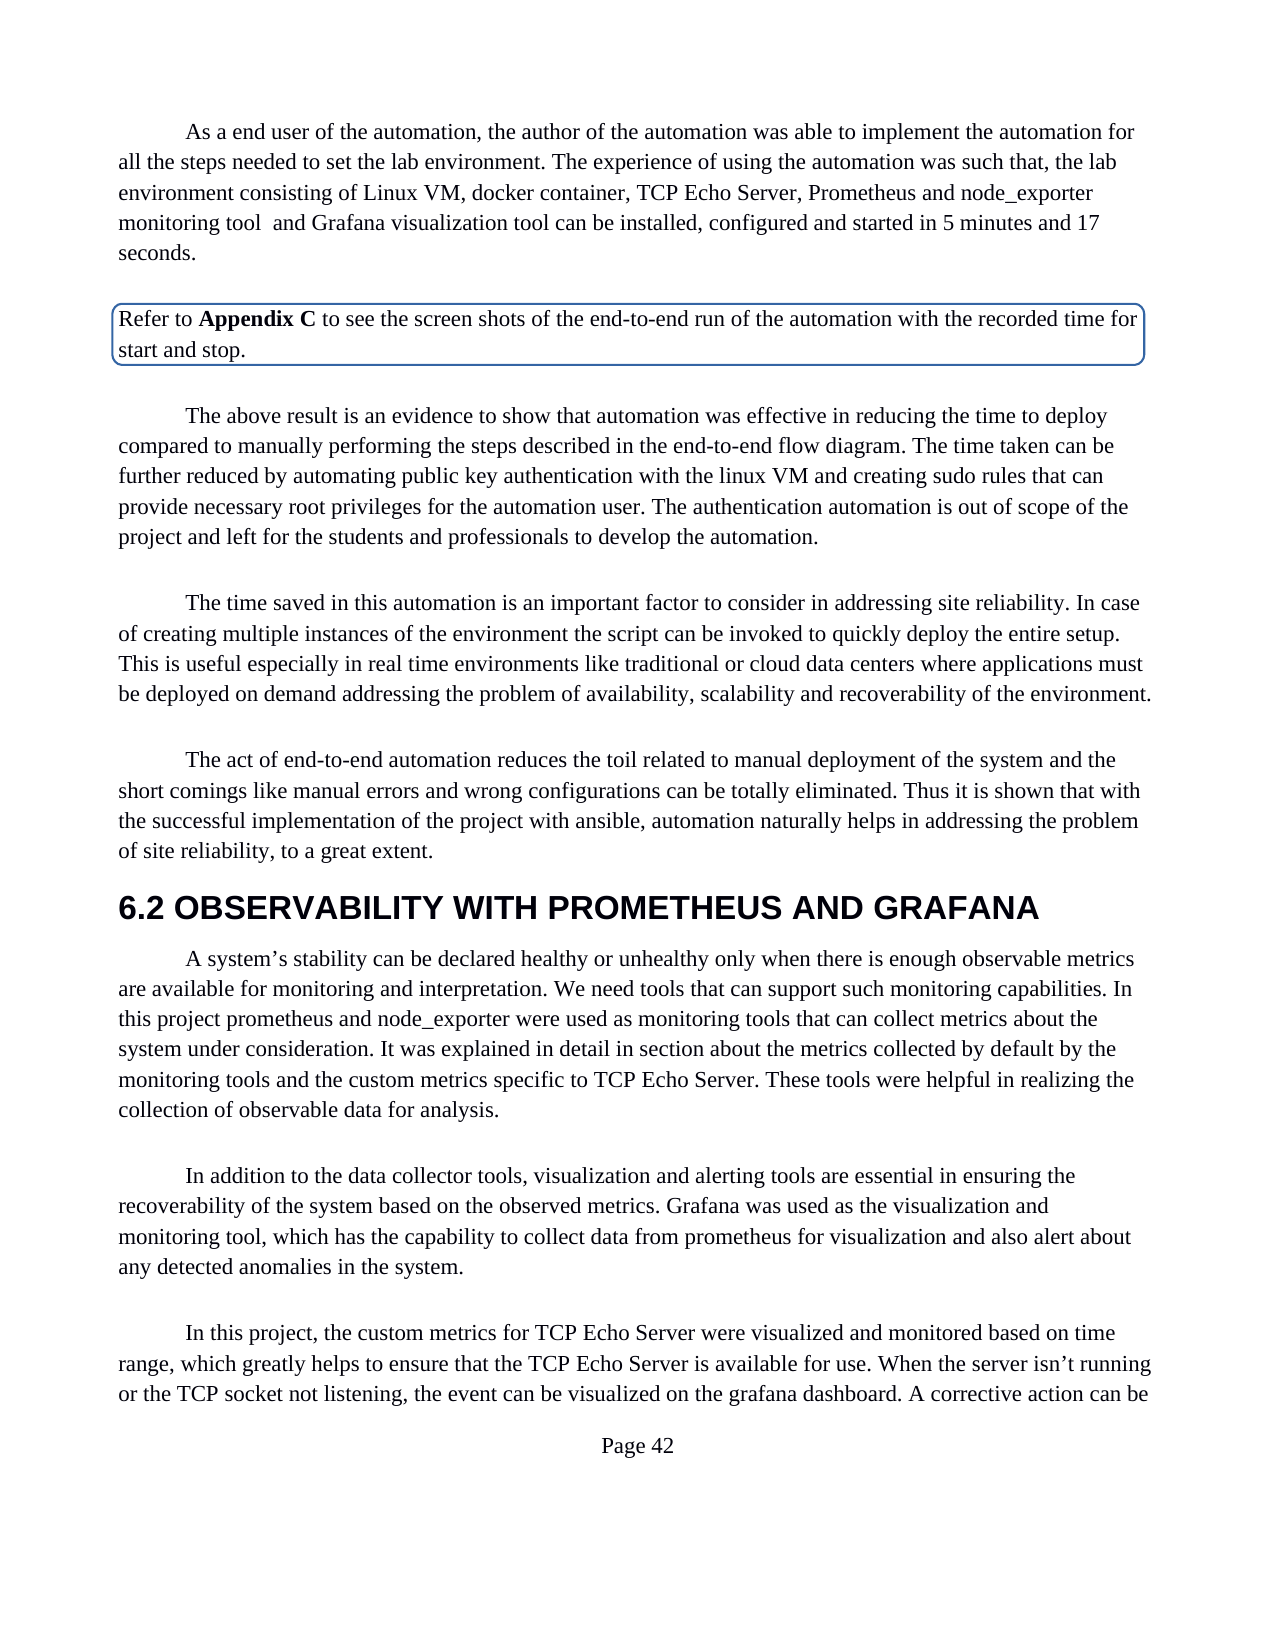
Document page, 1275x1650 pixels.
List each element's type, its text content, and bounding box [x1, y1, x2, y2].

subtitle 6.2 OBSERVABILITY WITH PROMETHEUS AND GRAFANA [118, 888, 1157, 927]
list A system’s stability can be declared healthy or unhealthy only when there is enough observable metrics are available for monitoring and interpretation. We need tools that can support such monitoring capabilities. In this project prometheus and node_exporter were used as monitoring tools that can collect metrics about the system under consideration. It was explained in detail in section about the metrics collected by default by the monitoring tools and the custom metrics specific to TCP Echo Server. These tools were helpful in realizing the collection of observable data for analysis. [118, 945, 1157, 1122]
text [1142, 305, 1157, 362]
text As a end user of the automation, the author of the automation was able to implement the automation for all the steps needed to set the lab environment. The experience of using the automation was such that, the lab environment consisting of Linux VM, docker container, TCP Echo Server, Prometheus and node_exporter monitoring tool and Grafana visualization tool can be installed, configured and started in 5 minutes and 17 seconds. [118, 118, 1157, 265]
list In addition to the data collector tools, visualization and alerting tools are essential in ensuring the recoverability of the system based on the observed metrics. Grafana was used as the visualization and monitoring tool, which has the capability to collect data from prometheus for visualization and also alert about any detected anomalies in the system. [118, 1162, 1157, 1279]
text The above result is an evidence to show that automation was effective in reducing the time to deploy compared to manually performing the steps described in the end-to-end flow diagram. The time taken can be further reduced by automating public key authentication with the linux VM and creating sudo rules that can provide necessary root privileges for the automation user. The authentication automation is out of scope of the project and left for the students and professionals to develop the automation. [118, 402, 1157, 549]
text Refer to Appendix C to see the screen shots of the end-to-end run of the automation with the recorded time for start and stop. [118, 305, 1143, 362]
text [118, 1319, 1157, 1406]
text The time saved in this automation is an important factor to consider in addressing site reliability. In case of creating multiple instances of the environment the script can be invoked to quickly deploy the entire setup. This is useful especially in real time environments like traditional or cloud data centers where applications must be deployed on demand addressing the problem of availability, scalability and recoverability of the environment. [118, 589, 1157, 706]
text The act of end-to-end automation reduces the toil related to manual deployment of the system and the short comings like manual errors and wrong configurations can be totally eliminated. Thus it is shown that with the successful implementation of the project with ansible, automation naturally helps in addressing the problem of site reliability, to a great extent. [118, 746, 1157, 863]
